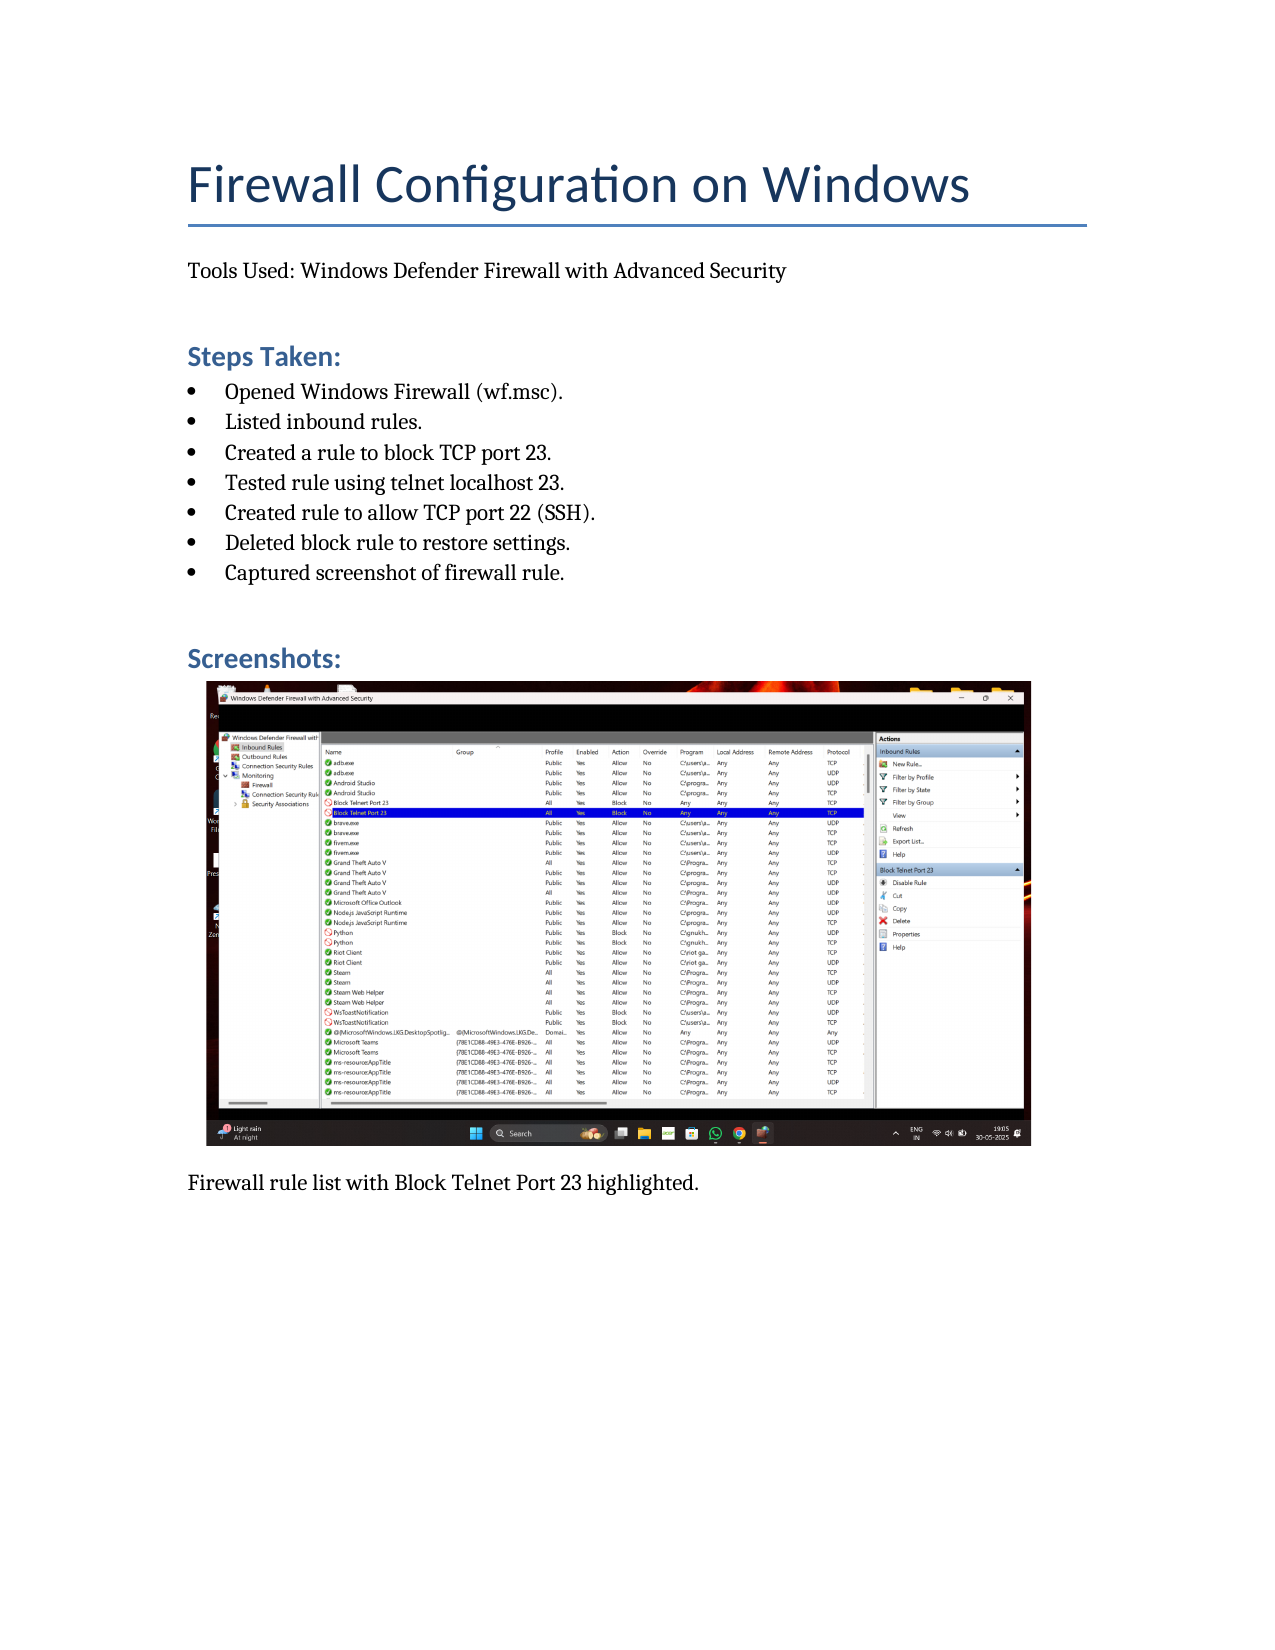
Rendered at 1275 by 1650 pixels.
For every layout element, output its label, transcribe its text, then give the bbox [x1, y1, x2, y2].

list Tested rule using telnet localhost 23. [187, 469, 1087, 496]
list Opened Windows Firewall (wf.msc). [187, 379, 1087, 405]
list Captured screenshot of firewall rule. [187, 560, 1087, 587]
picture [206, 681, 1032, 1146]
subtitle Steps Taken: [187, 338, 1087, 374]
list Listed inbound rules. [187, 409, 1087, 436]
list Deleted block rule to restore settings. [187, 530, 1087, 556]
subtitle Screenshots: [187, 640, 1087, 676]
title Firewall Configuration on Windows [187, 150, 1087, 227]
text Tools Used: Windows Defender Firewall with Advanced Security [187, 258, 1087, 284]
text Firewall rule list with Block Telnet Port 23 highlighted. [187, 1170, 1087, 1196]
list Created rule to allow TCP port 22 (SSH). [187, 500, 1087, 526]
list Created a rule to block TCP port 23. [187, 439, 1087, 466]
